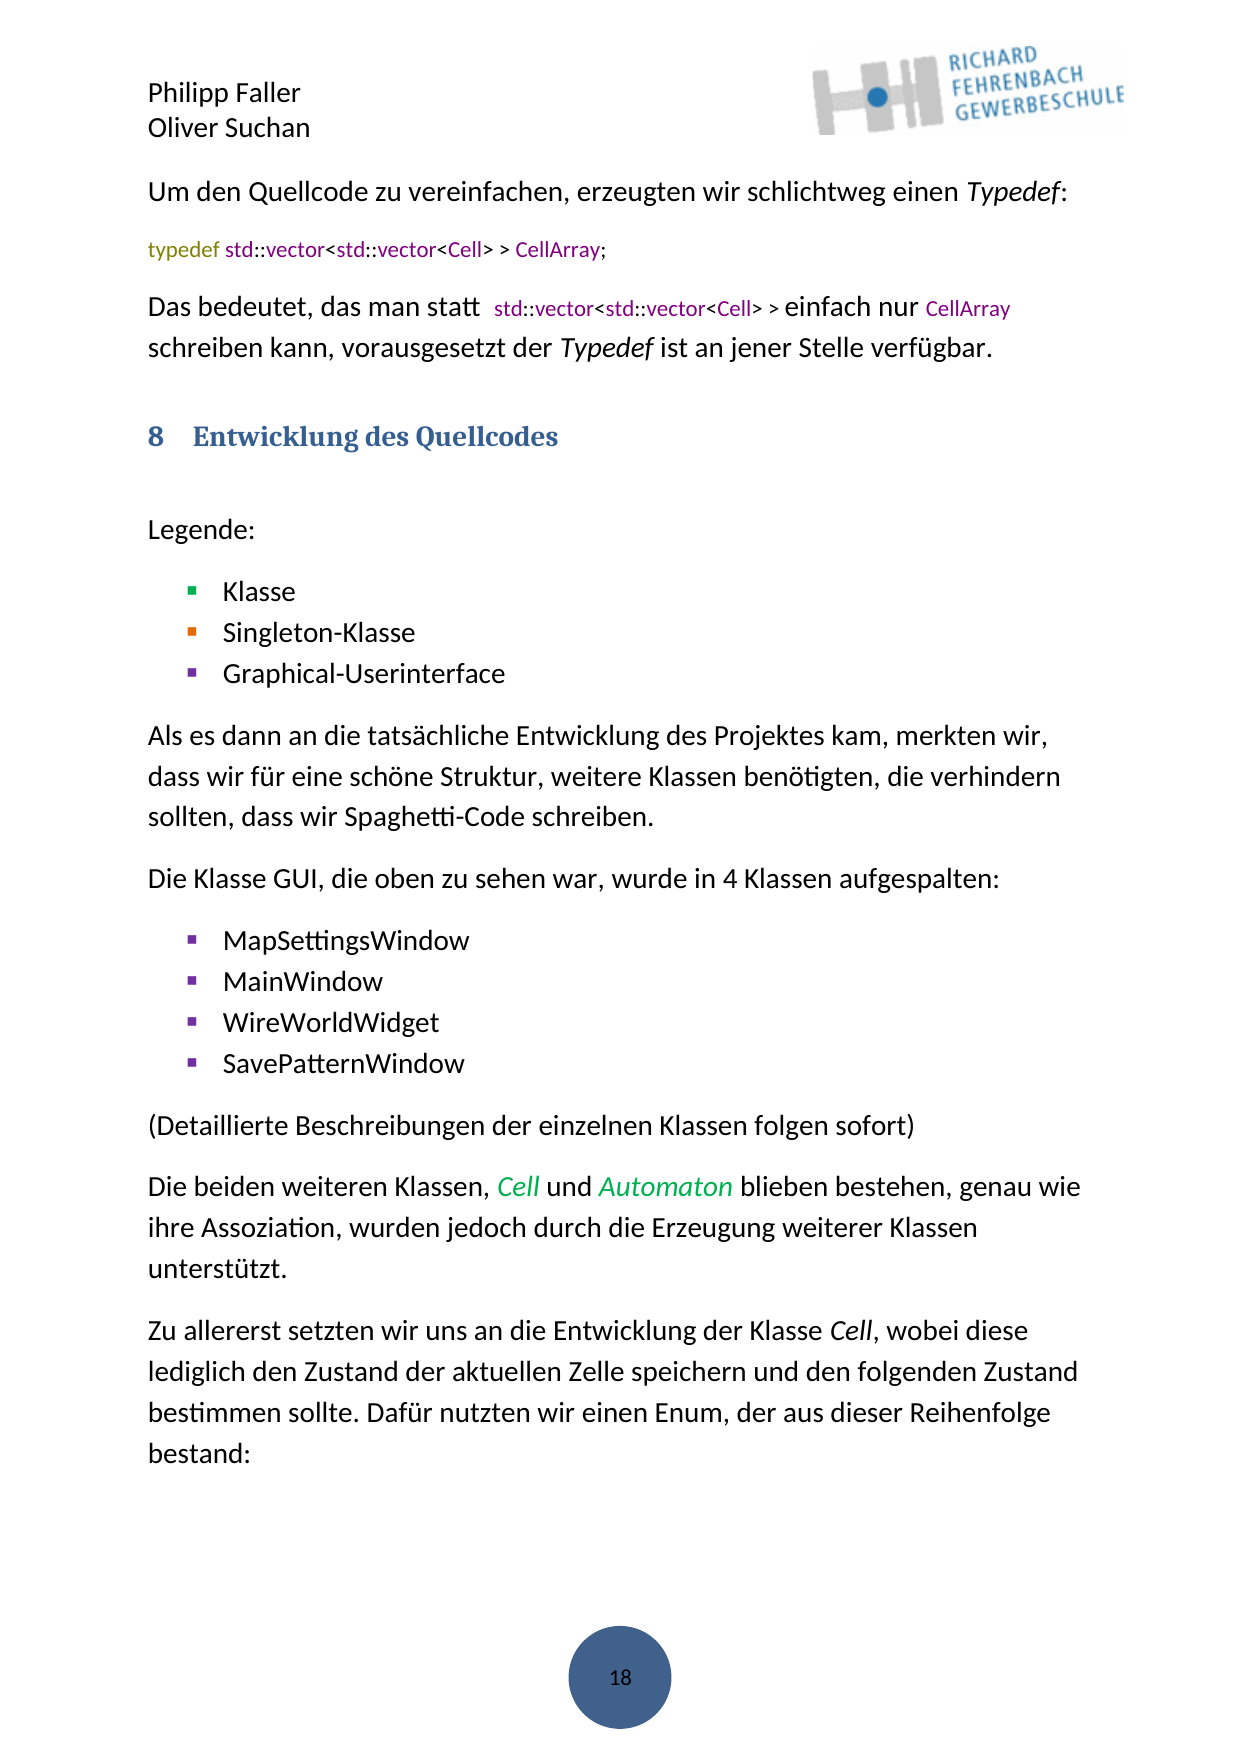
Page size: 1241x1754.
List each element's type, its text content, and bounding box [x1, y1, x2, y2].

text (Detaillierte Beschreibungen der einzelnen Klassen folgen sofort) [148, 1107, 1093, 1142]
text Um den Quellcode zu vereinfachen, erzeugten wir schlichtweg einen Typedef: [148, 173, 1093, 209]
subtitle Entwicklung des Quellcodes [148, 420, 1093, 453]
list MapSettingsWindow [185, 922, 1093, 958]
text Das bedeutet, das man statt std::vector<std::vector<Cell> > einfach nur CellArray schreiben kann, vorausgesetzt der Typedef ist an jener Stelle verfügbar. [148, 288, 1093, 364]
text typedef std::vector<std::vector<Cell> > CellArray; [148, 235, 1093, 263]
list SavePatternWindow [185, 1045, 1093, 1081]
text Die Klasse GUI, die oben zu sehen war, wurde in 4 Klassen aufgespalten: [148, 860, 1093, 896]
picture [811, 46, 1124, 133]
text Legende: [148, 511, 1093, 547]
list WireWorldWidget [185, 1004, 1093, 1039]
list Klasse [185, 573, 1093, 609]
list MainWindow [185, 963, 1093, 999]
text Zu allererst setzten wir uns an die Entwicklung der Klasse Cell, wobei diese lediglich den Zustand der aktuellen Zelle speichern und den folgenden Zustand bestimmen sollte. Dafür nutzten wir einen Enum, der aus dieser Reihenfolge bestand: [148, 1312, 1093, 1471]
text Als es dann an die tatsächliche Entwicklung des Projektes kam, merkten wir, dass wir für eine schöne Struktur, weitere Klassen benötigten, die verhindern sollten, dass wir Spaghetti-Code schreiben. [148, 717, 1093, 834]
list Graphical-Userinterface [185, 655, 1093, 691]
text Die beiden weiteren Klassen, Cell und Automaton blieben bestehen, genau wie ihre Assoziation, wurden jedoch durch die Erzeugung weiterer Klassen unterstützt. [148, 1168, 1093, 1286]
list Singleton-Klasse [185, 614, 1093, 649]
